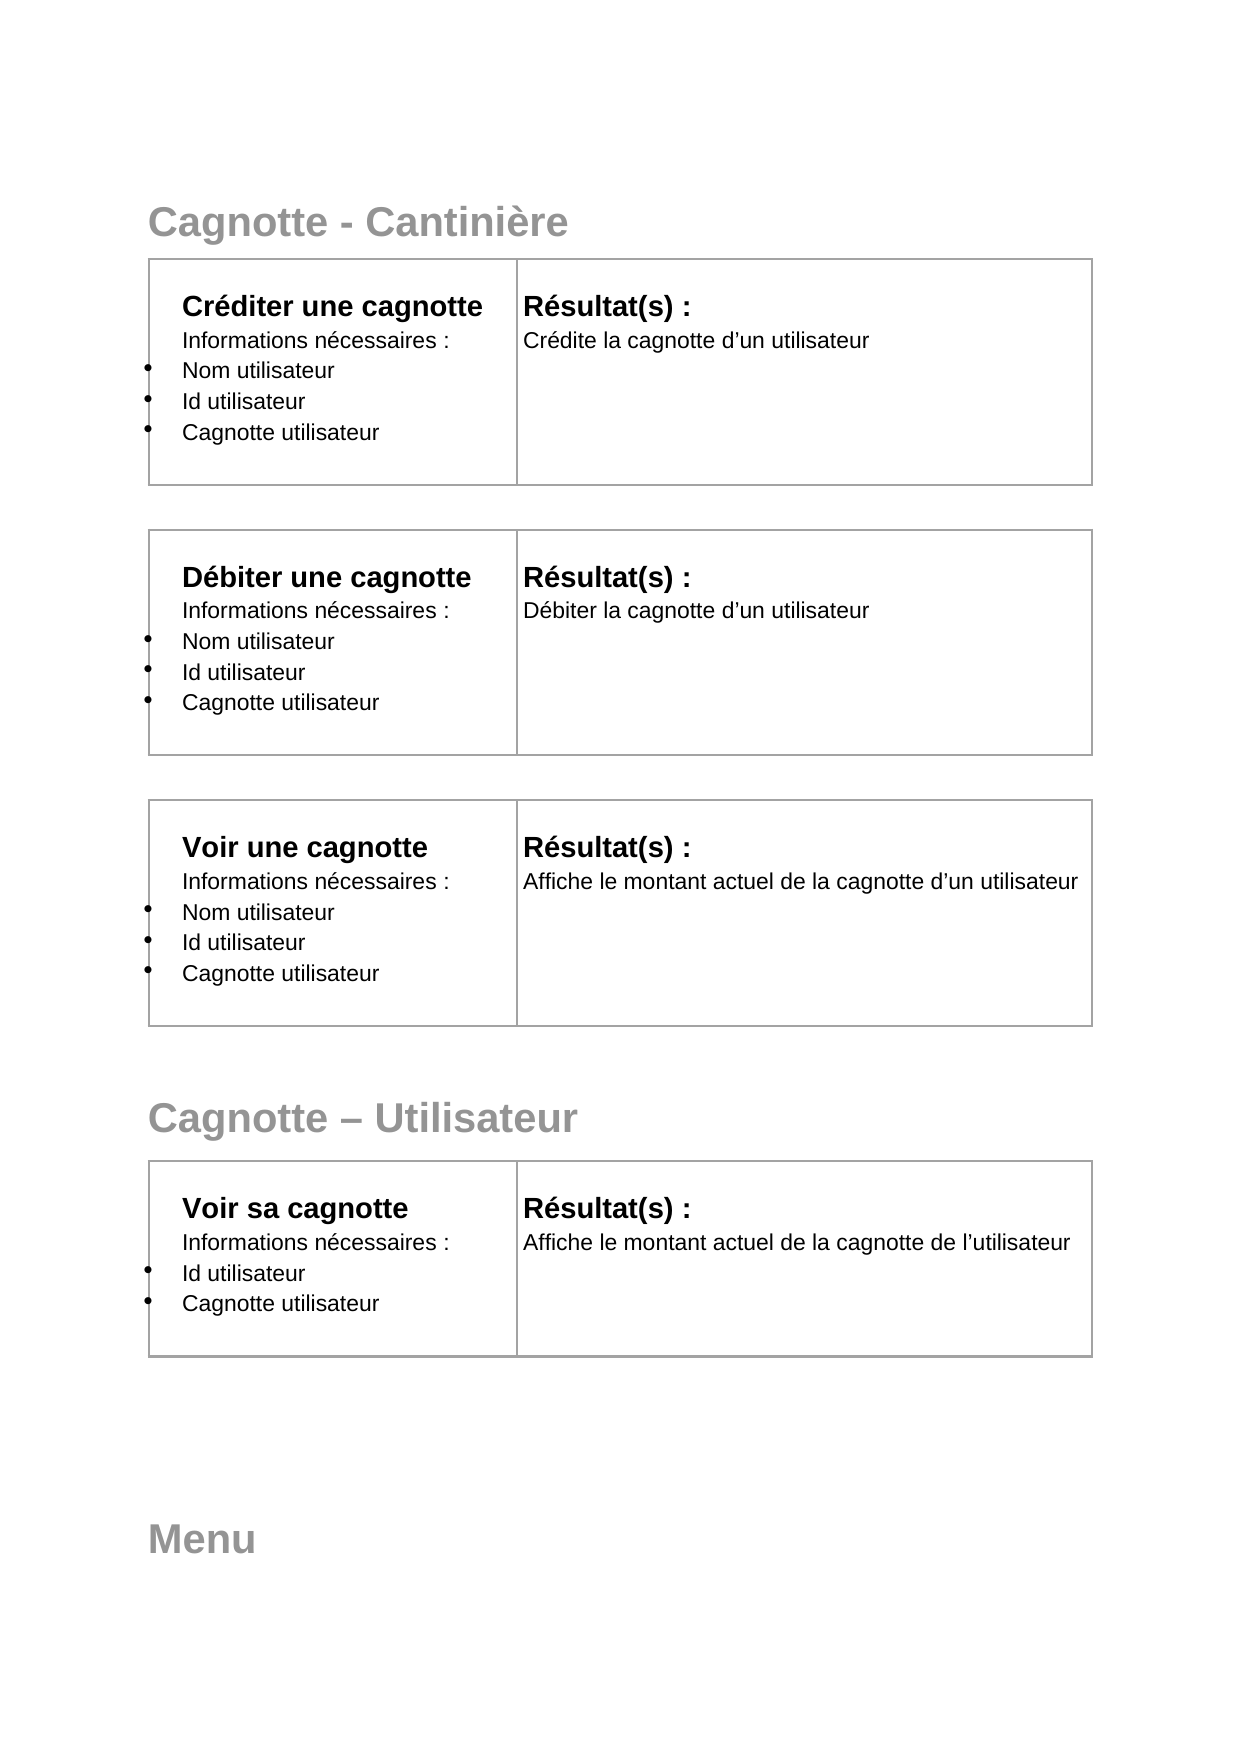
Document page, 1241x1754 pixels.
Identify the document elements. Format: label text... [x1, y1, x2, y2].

table_header Voir une cagnotte Informations nécessaires : Nom utilisateur Id utilisateur Cagnotte utilisateur [150, 801, 516, 1025]
text Cagnotte - Cantinière [148, 198, 1093, 246]
table_header Résultat(s) : Crédite la cagnotte d’un utilisateur [518, 260, 1091, 484]
table_header Débiter une cagnotte Informations nécessaires : Nom utilisateur Id utilisateur Cagnotte utilisateur [150, 531, 516, 754]
table_header Voir sa cagnotte Informations nécessaires : Id utilisateur Cagnotte utilisateur [150, 1162, 516, 1355]
text Cagnotte – Utilisateur [148, 1093, 1093, 1141]
table_header Résultat(s) : Débiter la cagnotte d’un utilisateur [518, 531, 1091, 754]
text Menu [148, 1514, 1093, 1562]
table_header Résultat(s) : Affiche le montant actuel de la cagnotte d’un utilisateur [518, 801, 1091, 1025]
table_header Créditer une cagnotte Informations nécessaires : Nom utilisateur Id utilisateur Cagnotte utilisateur [150, 260, 516, 484]
table_header Résultat(s) : Affiche le montant actuel de la cagnotte de l’utilisateur [518, 1162, 1091, 1355]
